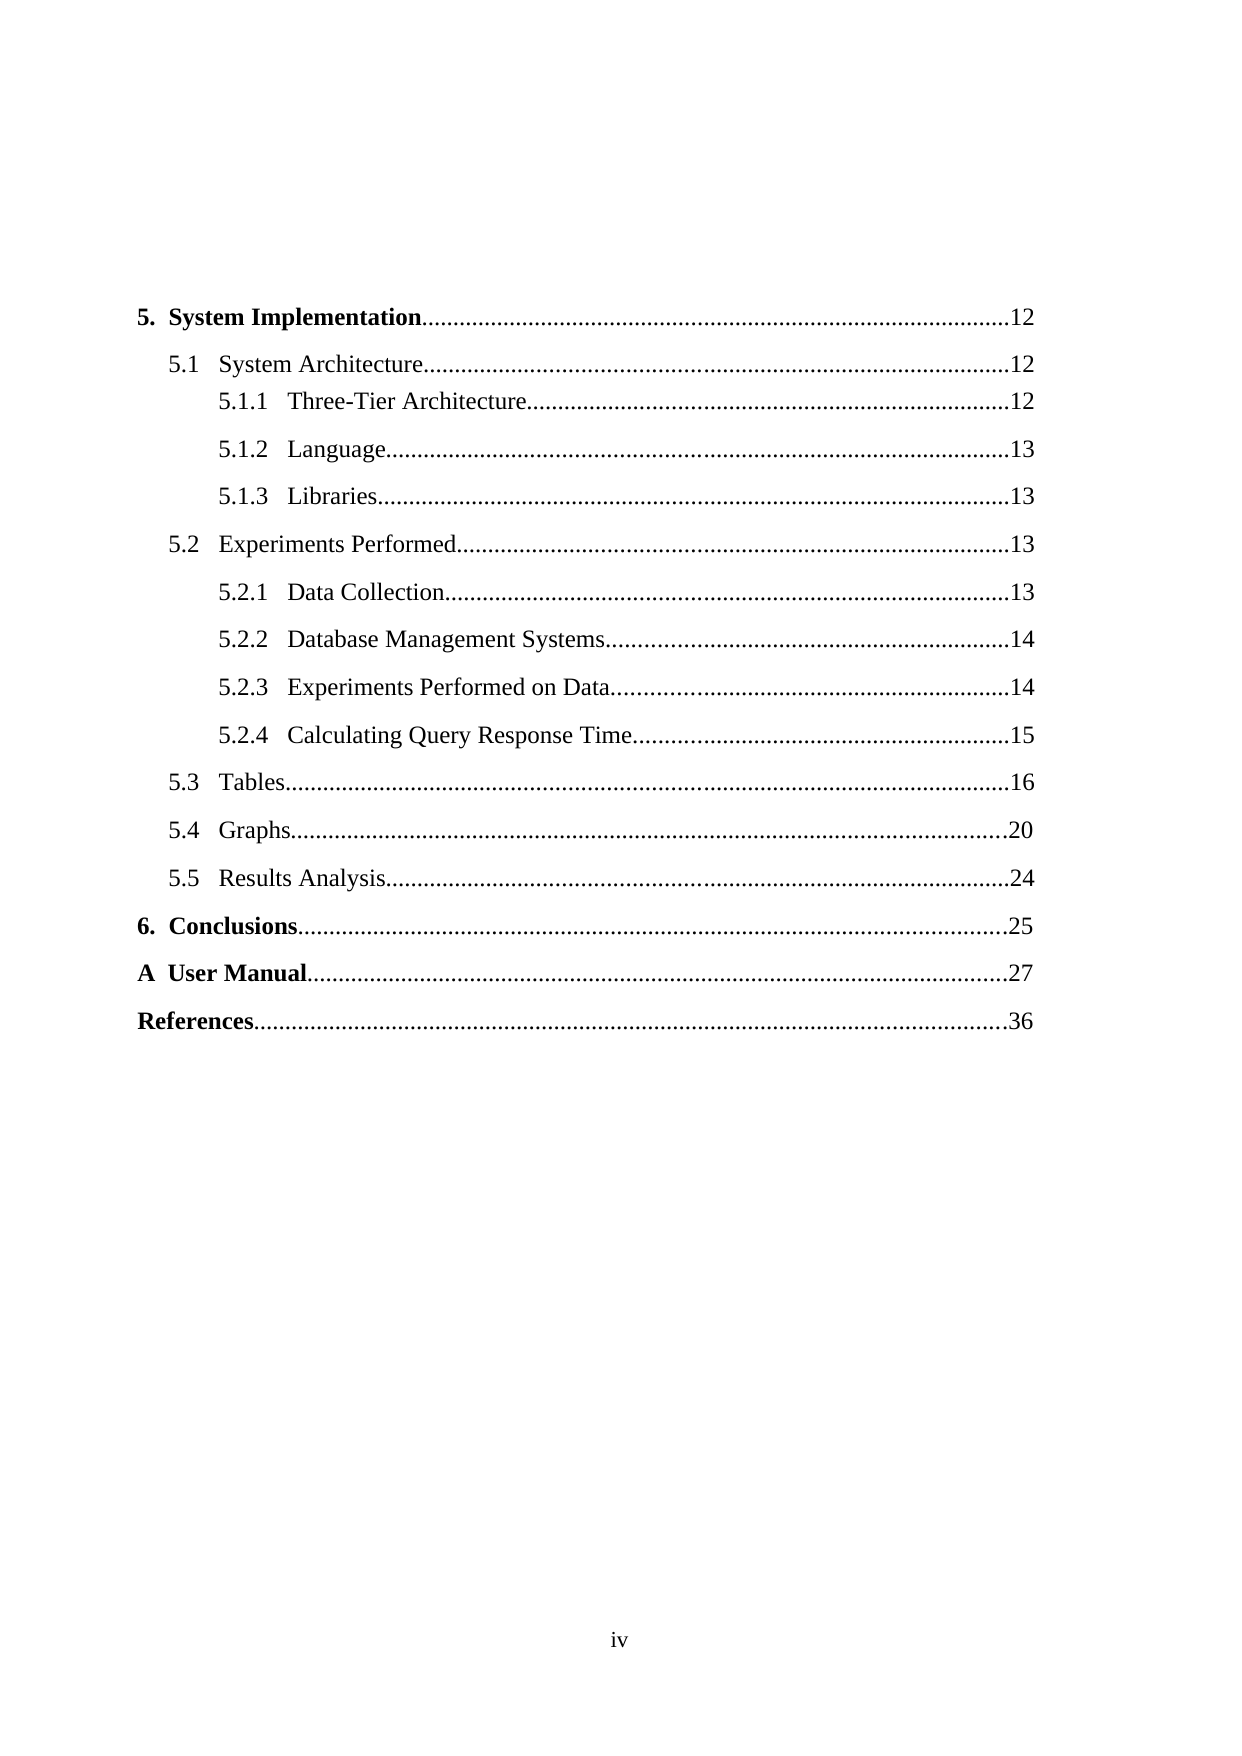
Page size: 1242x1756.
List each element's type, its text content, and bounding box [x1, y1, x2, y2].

text References .36 [137, 1006, 1242, 1035]
list Libraries .................................................13 [218, 481, 1242, 510]
list Experiments Performed on Data .................................................14 [218, 672, 1242, 701]
text A User Manual .27 [137, 958, 1242, 987]
subtitle Conclusions .25 [137, 911, 1242, 939]
list Database Management Systems .................................................14 [218, 624, 1242, 653]
list Results Analysis .................................................24 [168, 863, 1242, 892]
list System Architecture .................................................12 [168, 349, 1242, 378]
subtitle System Implementation .................................................12 [137, 302, 1242, 330]
list Language .................................................13 [218, 434, 1242, 462]
list Experiments Performed .................................................13 [168, 529, 1242, 558]
list Data Collection .................................................13 [218, 577, 1242, 606]
subtitle Tables .................................................16 [168, 767, 1242, 796]
list Three-Tier Architecture .................................................12 [218, 386, 1242, 415]
list Calculating Query Response Time .................................................15 [218, 720, 1242, 749]
list Graphs .20 [168, 815, 1242, 844]
